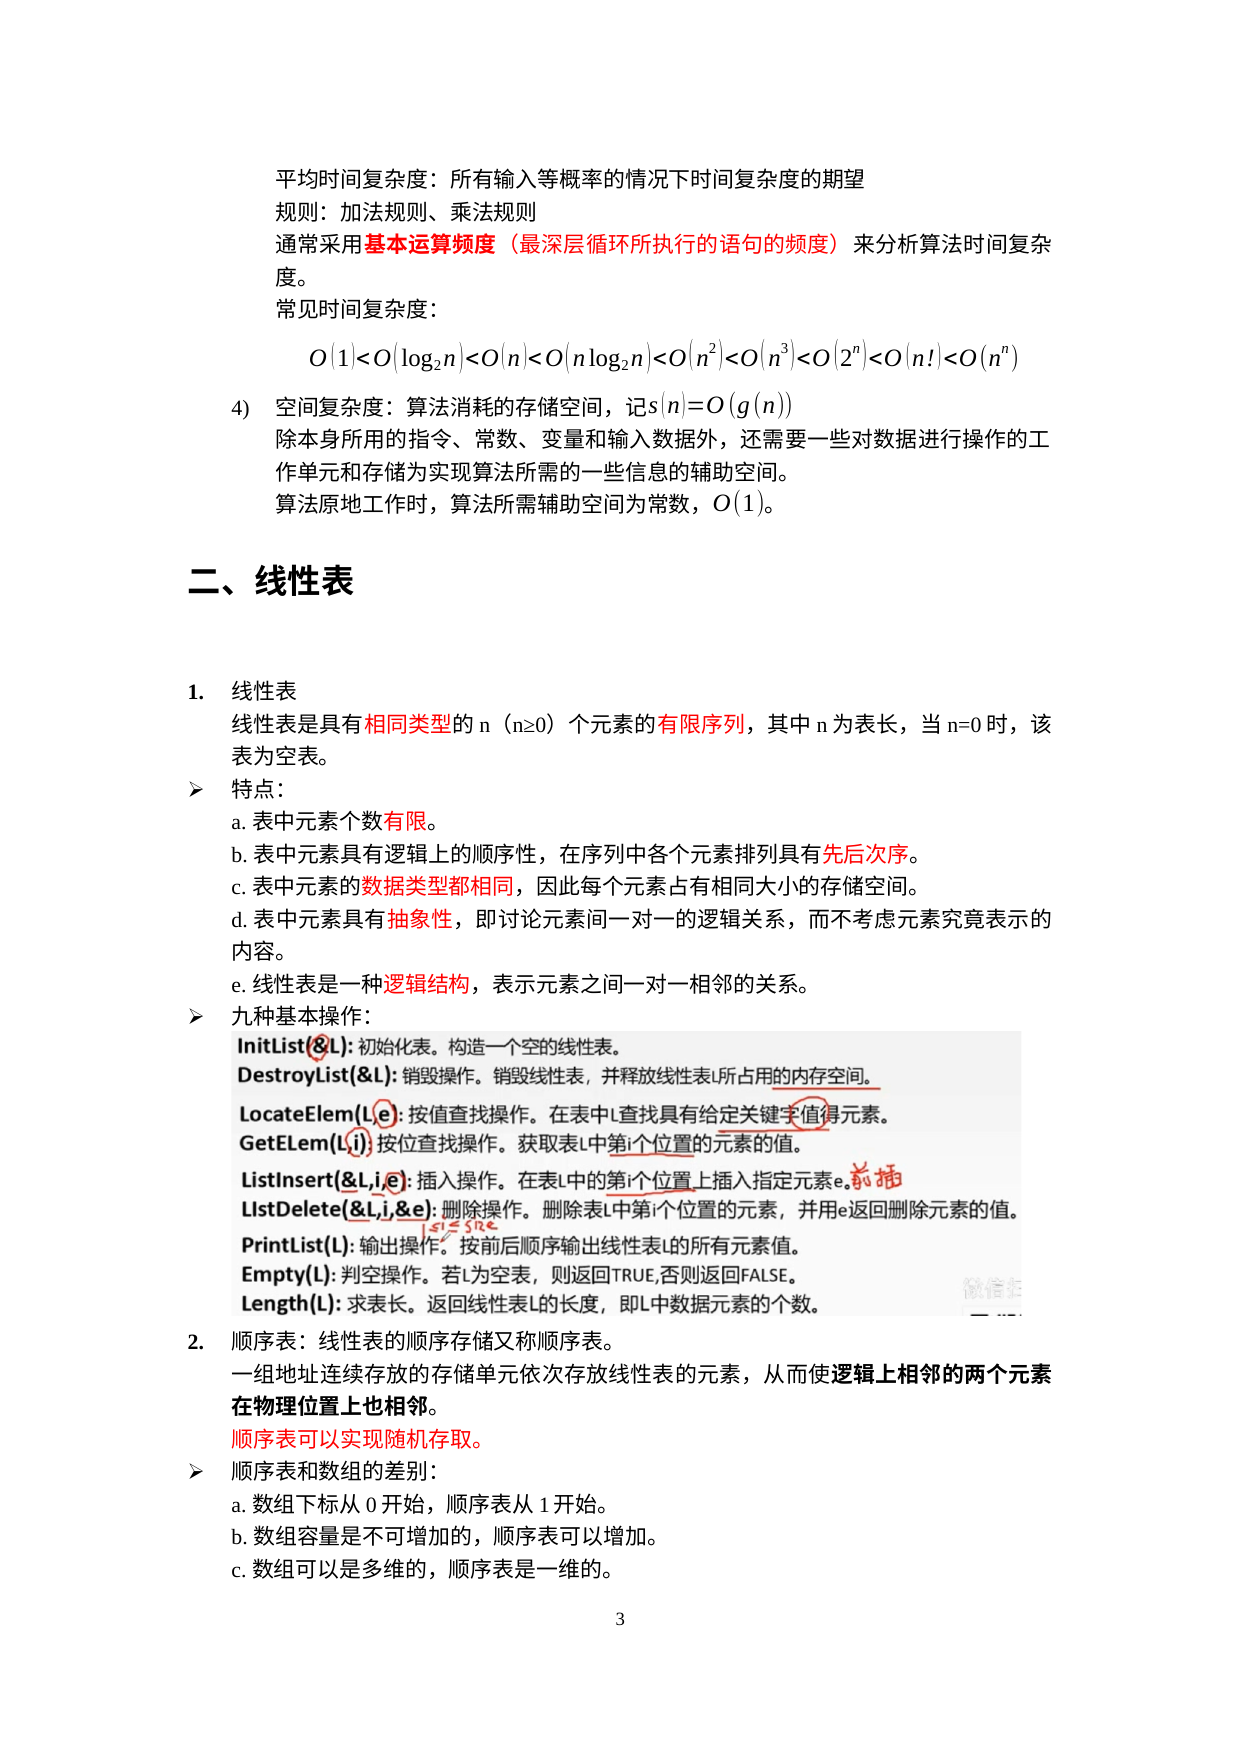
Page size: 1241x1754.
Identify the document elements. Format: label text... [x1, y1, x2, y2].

list 顺序表：线性表的顺序存储又称顺序表。 [187, 1324, 1053, 1356]
list 九种基本操作： [187, 999, 1053, 1031]
list 常见时间复杂度： [275, 292, 1053, 324]
list c. 数组可以是多维的，顺序表是一维的。 [231, 1551, 1053, 1584]
list 通常采用基本运算频度（最深层循环所执行的语句的频度）来分析算法时间复杂度。 [275, 227, 1053, 292]
list 规则：加法规则、乘法规则 [275, 194, 1053, 227]
list 顺序表和数组的差别： [187, 1454, 1053, 1486]
list b. 表中元素具有逻辑上的顺序性，在序列中各个元素排列具有先后次序。 [231, 836, 1053, 869]
list 空间复杂度：算法消耗的存储空间，记 [231, 389, 1053, 422]
list 一组地址连续存放的存储单元依次存放线性表的元素，从而使逻辑上相邻的两个元素在物理位置上也相邻。 [231, 1356, 1053, 1421]
list 线性表是具有相同类型的n（n≥0）个元素的有限序列，其中n为表长，当n=0时，该表为空表。 [231, 706, 1053, 771]
list c. 表中元素的数据类型都相同，因此每个元素占有相同大小的存储空间。 [231, 869, 1053, 901]
list 顺序表可以实现随机存取。 [231, 1421, 1053, 1454]
list 线性表 [187, 674, 1053, 706]
picture [231, 1031, 1022, 1316]
list 平均时间复杂度：所有输入等概率的情况下时间复杂度的期望 [275, 162, 1053, 194]
list 除本身所用的指令、常数、变量和输入数据外，还需要一些对数据进行操作的工作单元和存储为实现算法所需的一些信息的辅助空间。 [275, 422, 1053, 487]
list d. 表中元素具有抽象性，即讨论元素间一对一的逻辑关系，而不考虑元素究竟表示的内容。 [231, 901, 1053, 966]
list e. 线性表是一种逻辑结构，表示元素之间一对一相邻的关系。 [231, 966, 1053, 999]
list 算法原地工作时，算法所需辅助空间为常数，。 [275, 487, 1053, 519]
list a. 数组下标从0开始，顺序表从1开始。 [231, 1486, 1053, 1519]
list b. 数组容量是不可增加的，顺序表可以增加。 [231, 1519, 1053, 1551]
subtitle 二、线性表 [187, 547, 1053, 612]
list 特点： [187, 771, 1053, 804]
list a. 表中元素个数有限。 [231, 804, 1053, 836]
